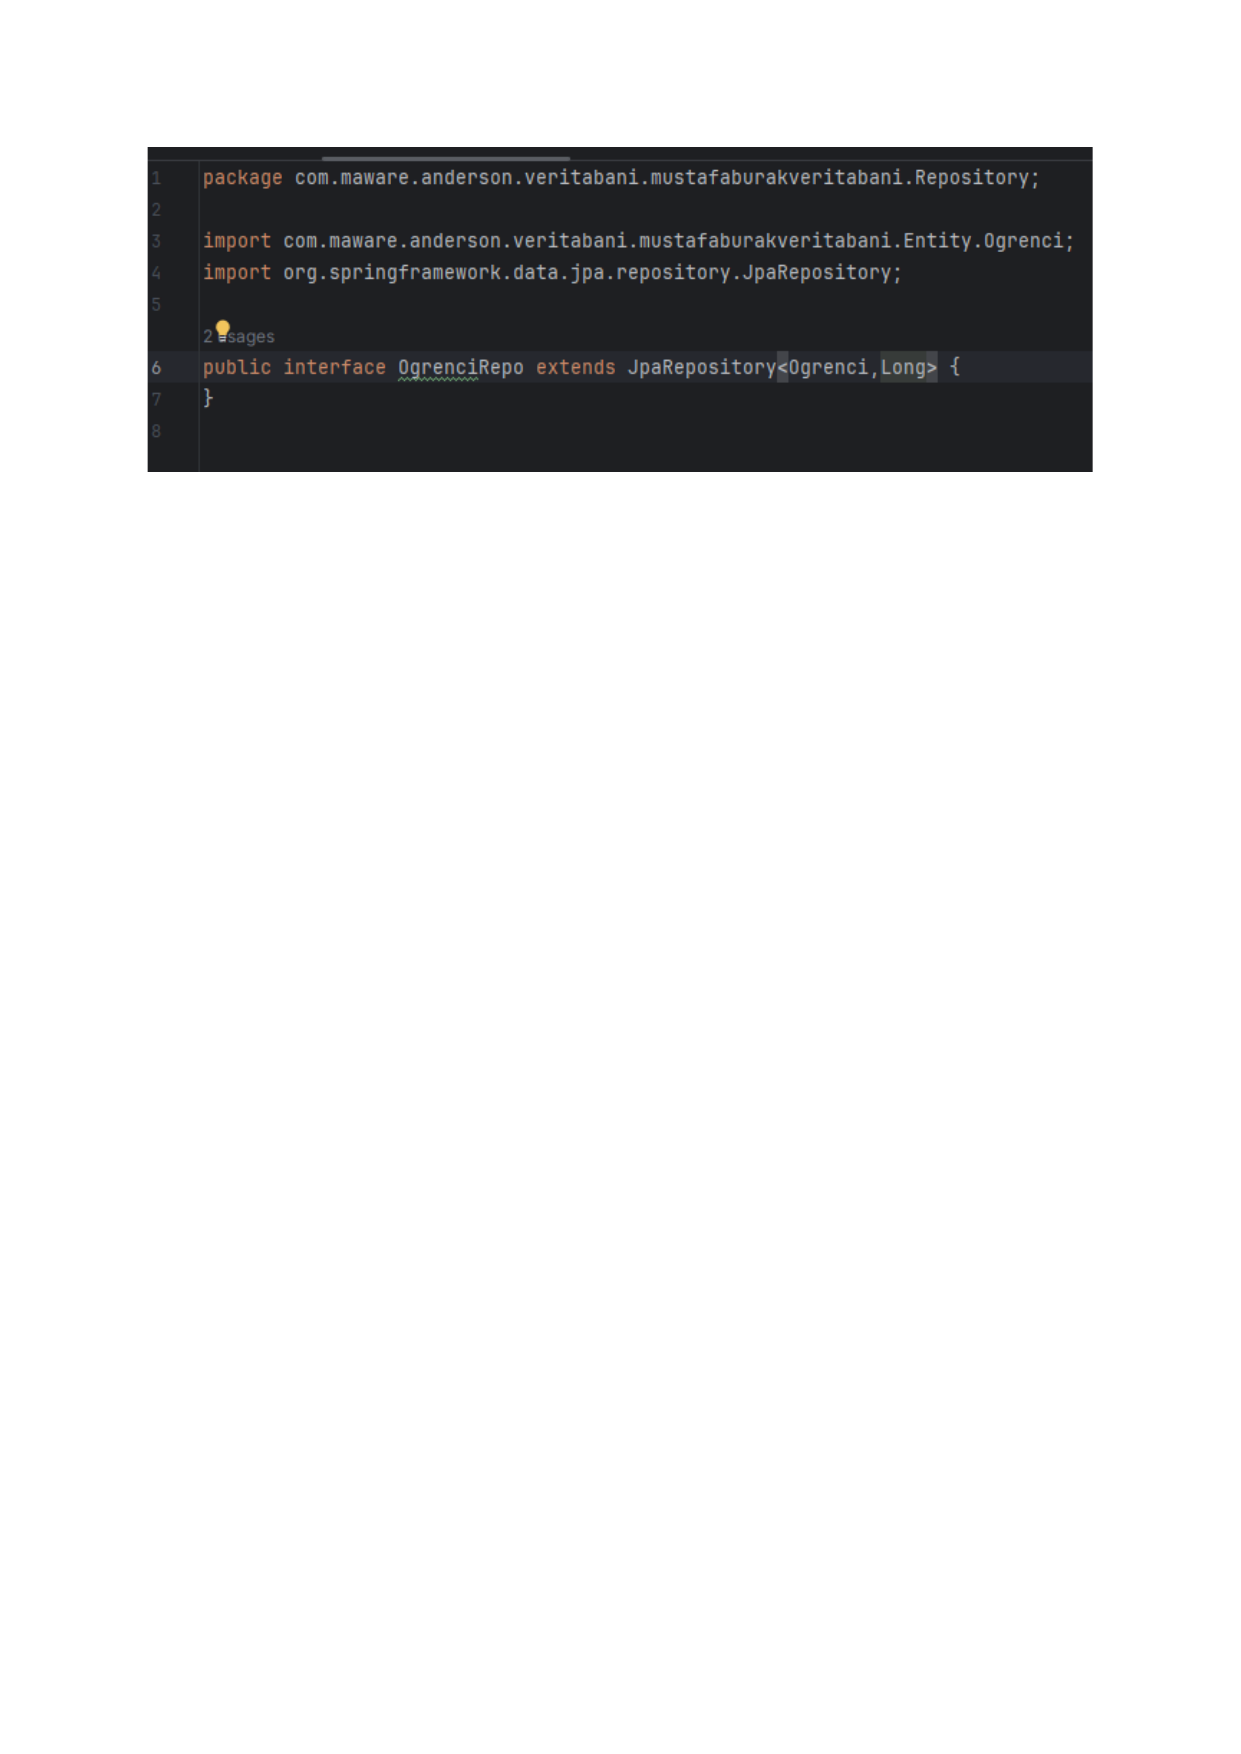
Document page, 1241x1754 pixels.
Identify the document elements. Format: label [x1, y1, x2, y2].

picture [147, 147, 1093, 472]
